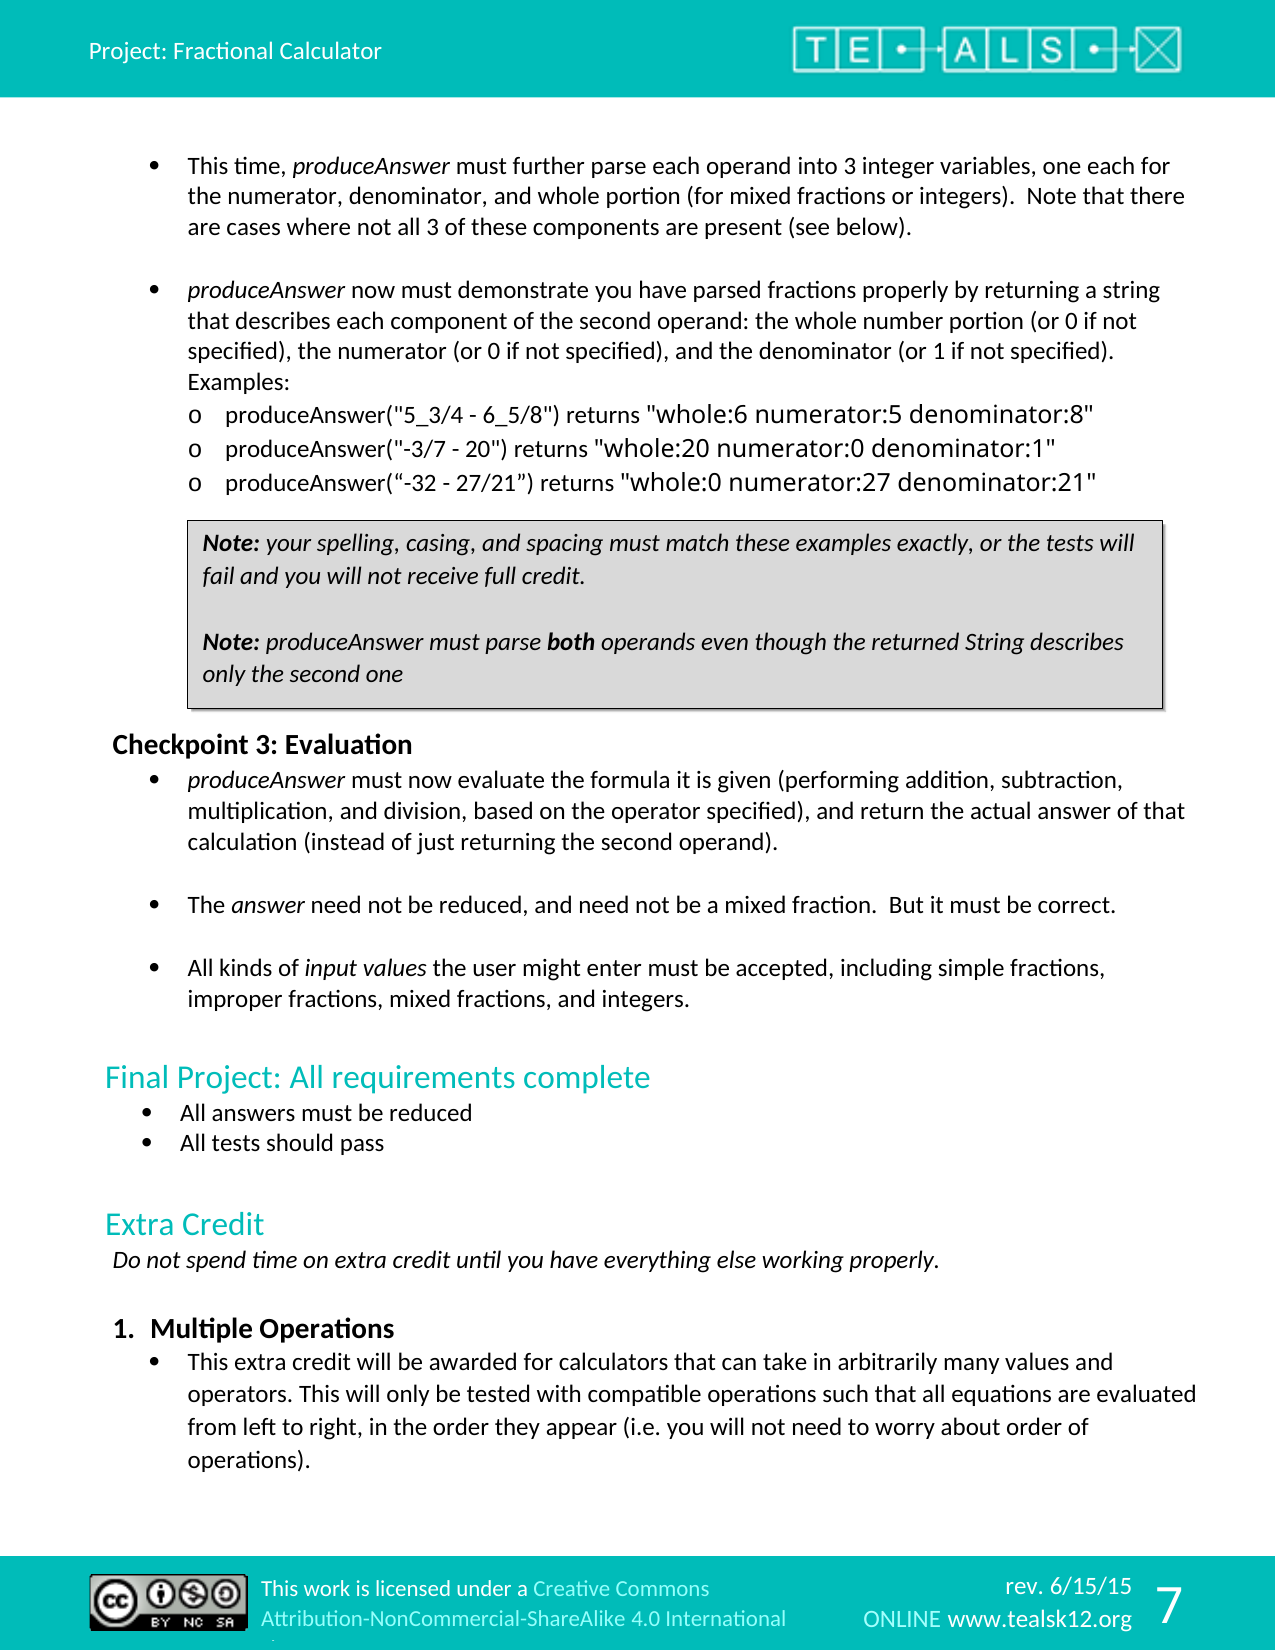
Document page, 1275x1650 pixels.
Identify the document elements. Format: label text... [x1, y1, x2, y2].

list All kinds of input values the user might enter must be accepted, including simple fractions, improper fractions, mixed fractions, and integers. [150, 953, 1200, 1014]
list This extra credit will be awarded for calculators that can take in arbitrarily many values and operators. This will only be tested with compatible operations such that all equations are evaluated from left to right, in the order they appear (i.e. you will not need to worry about order of operations). [150, 1346, 1200, 1475]
list produceAnswer(“-32 - 27/21”) returns "whole:0 numerator:27 denominator:21" [187, 465, 1200, 499]
picture [89, 1574, 248, 1631]
text Checkpoint 3: Evaluation [112, 697, 1200, 762]
list This time, produceAnswer must further parse each operand into 3 integer variables, one each for the numerator, denominator, and whole portion (for mixed fractions or integers). Note that there are cases where not all 3 of these components are present (see below). [150, 150, 1200, 242]
list produceAnswer must now evaluate the formula it is given (performing addition, subtraction, multiplication, and division, based on the operator specified), and return the actual answer of that calculation (instead of just returning the second operand). [150, 765, 1200, 856]
list produceAnswer now must demonstrate you have parsed fractions properly by returning a string that describes each component of the second operand: the whole number portion (or 0 if not specified), the numerator (or 0 if not specified), and the denominator (or 1 if not specified). Examples: [150, 274, 1200, 397]
subtitle Extra Credit [105, 1203, 1200, 1244]
list produceAnswer("-3/7 - 20") returns "whole:20 numerator:0 denominator:1" [187, 431, 1200, 465]
list All tests should pass [142, 1127, 1200, 1158]
subtitle Final Project: All requirements complete [105, 1056, 1200, 1097]
picture [773, 14, 1200, 81]
text Do not spend time on extra credit until you have everything else working properly. [112, 1244, 1200, 1275]
subtitle Multiple Operations [112, 1310, 1200, 1346]
list The answer need not be reduced, and need not be a mixed fraction. But it must be correct. [150, 889, 1200, 920]
list All answers must be reduced [142, 1097, 1200, 1127]
list produceAnswer("5_3/4 - 6_5/8") returns "whole:6 numerator:5 denominator:8" [187, 397, 1200, 431]
